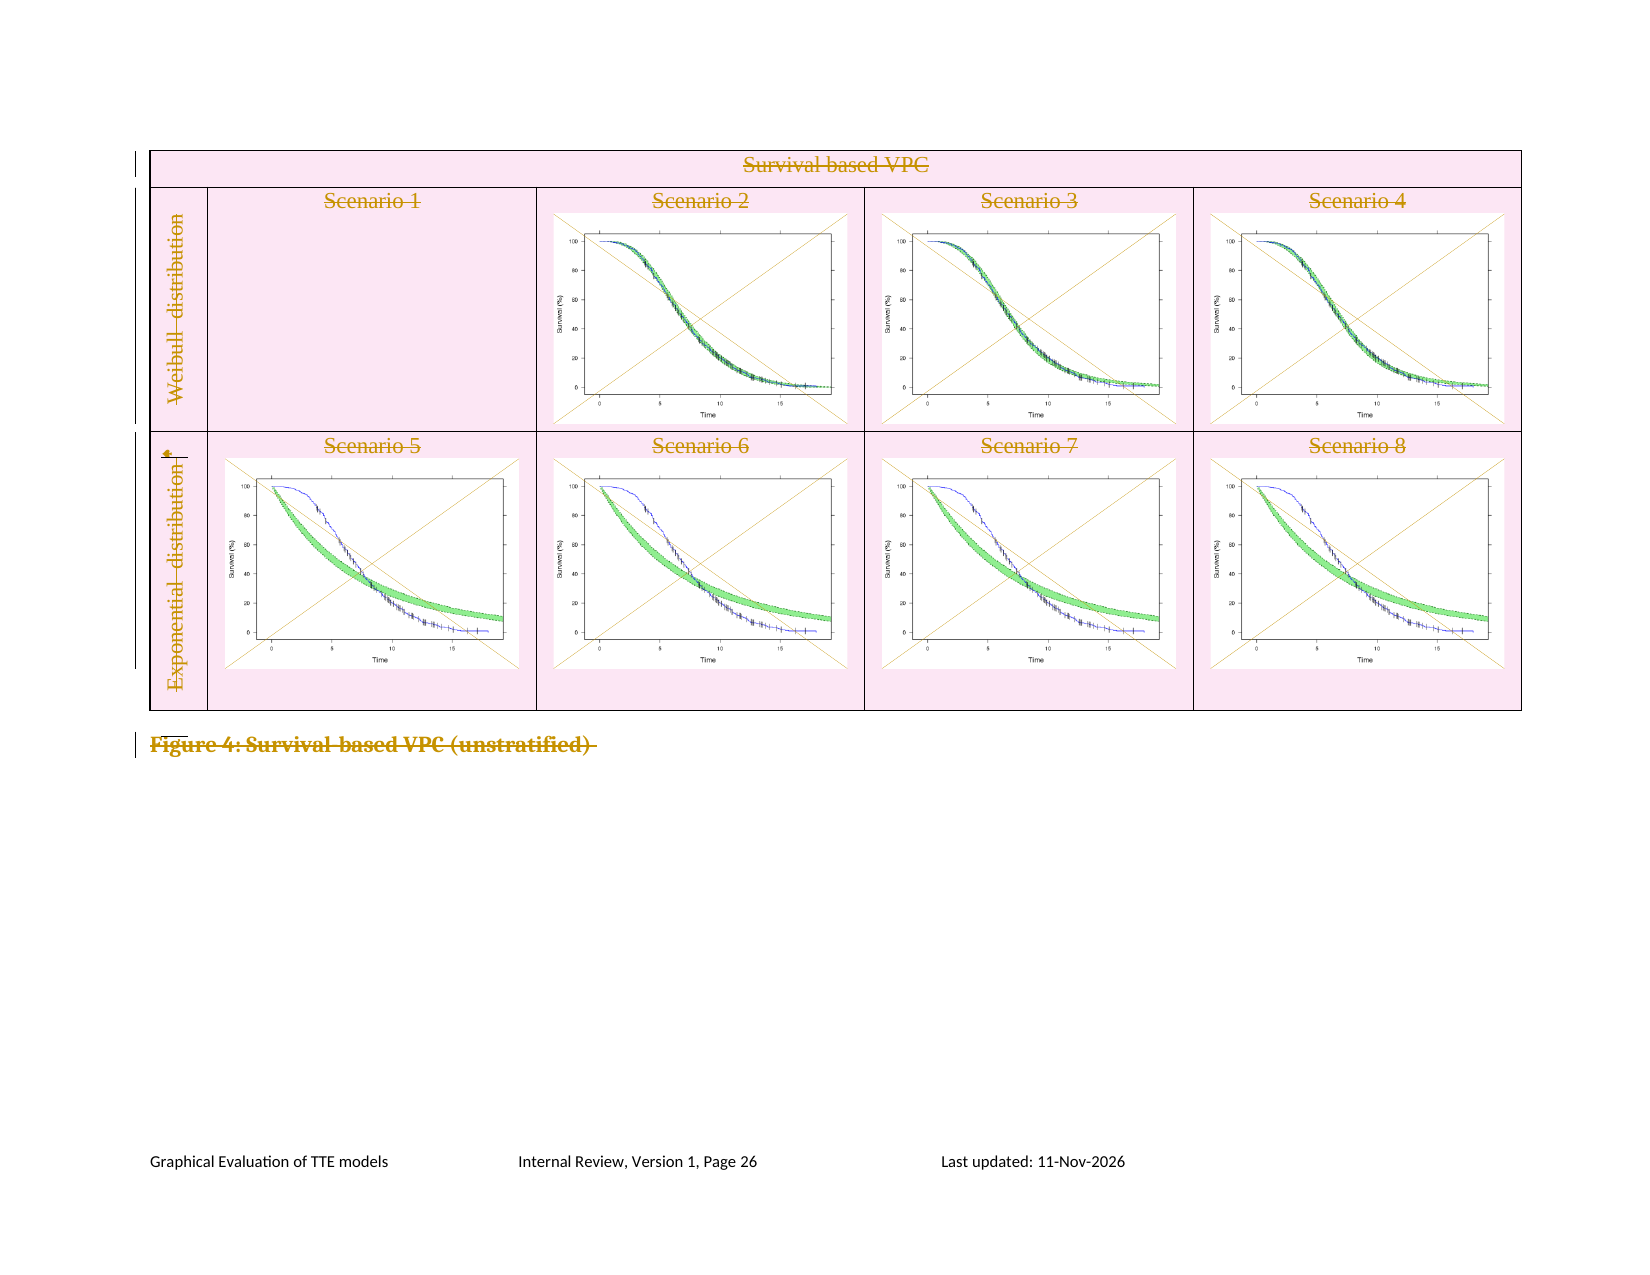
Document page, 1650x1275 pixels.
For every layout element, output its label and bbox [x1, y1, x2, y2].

picture [1031, 460, 1176, 667]
picture [554, 213, 847, 318]
picture [226, 458, 518, 562]
picture [1212, 458, 1503, 563]
picture [1211, 213, 1504, 318]
picture [553, 215, 699, 423]
picture [555, 320, 846, 424]
picture [1031, 215, 1176, 423]
picture [702, 215, 848, 423]
picture [225, 460, 370, 667]
picture [882, 215, 1027, 422]
picture [553, 460, 699, 668]
picture [1212, 320, 1502, 424]
picture [374, 460, 519, 667]
picture [882, 460, 1027, 667]
picture [884, 565, 1174, 669]
picture [884, 320, 1174, 424]
picture [1359, 460, 1505, 668]
picture [1212, 565, 1503, 669]
picture [1210, 215, 1355, 423]
picture [883, 458, 1175, 562]
picture [702, 460, 848, 668]
picture [1359, 215, 1505, 423]
picture [555, 565, 846, 669]
picture [227, 565, 517, 669]
picture [883, 213, 1175, 318]
picture [555, 458, 846, 563]
picture [1210, 460, 1356, 668]
